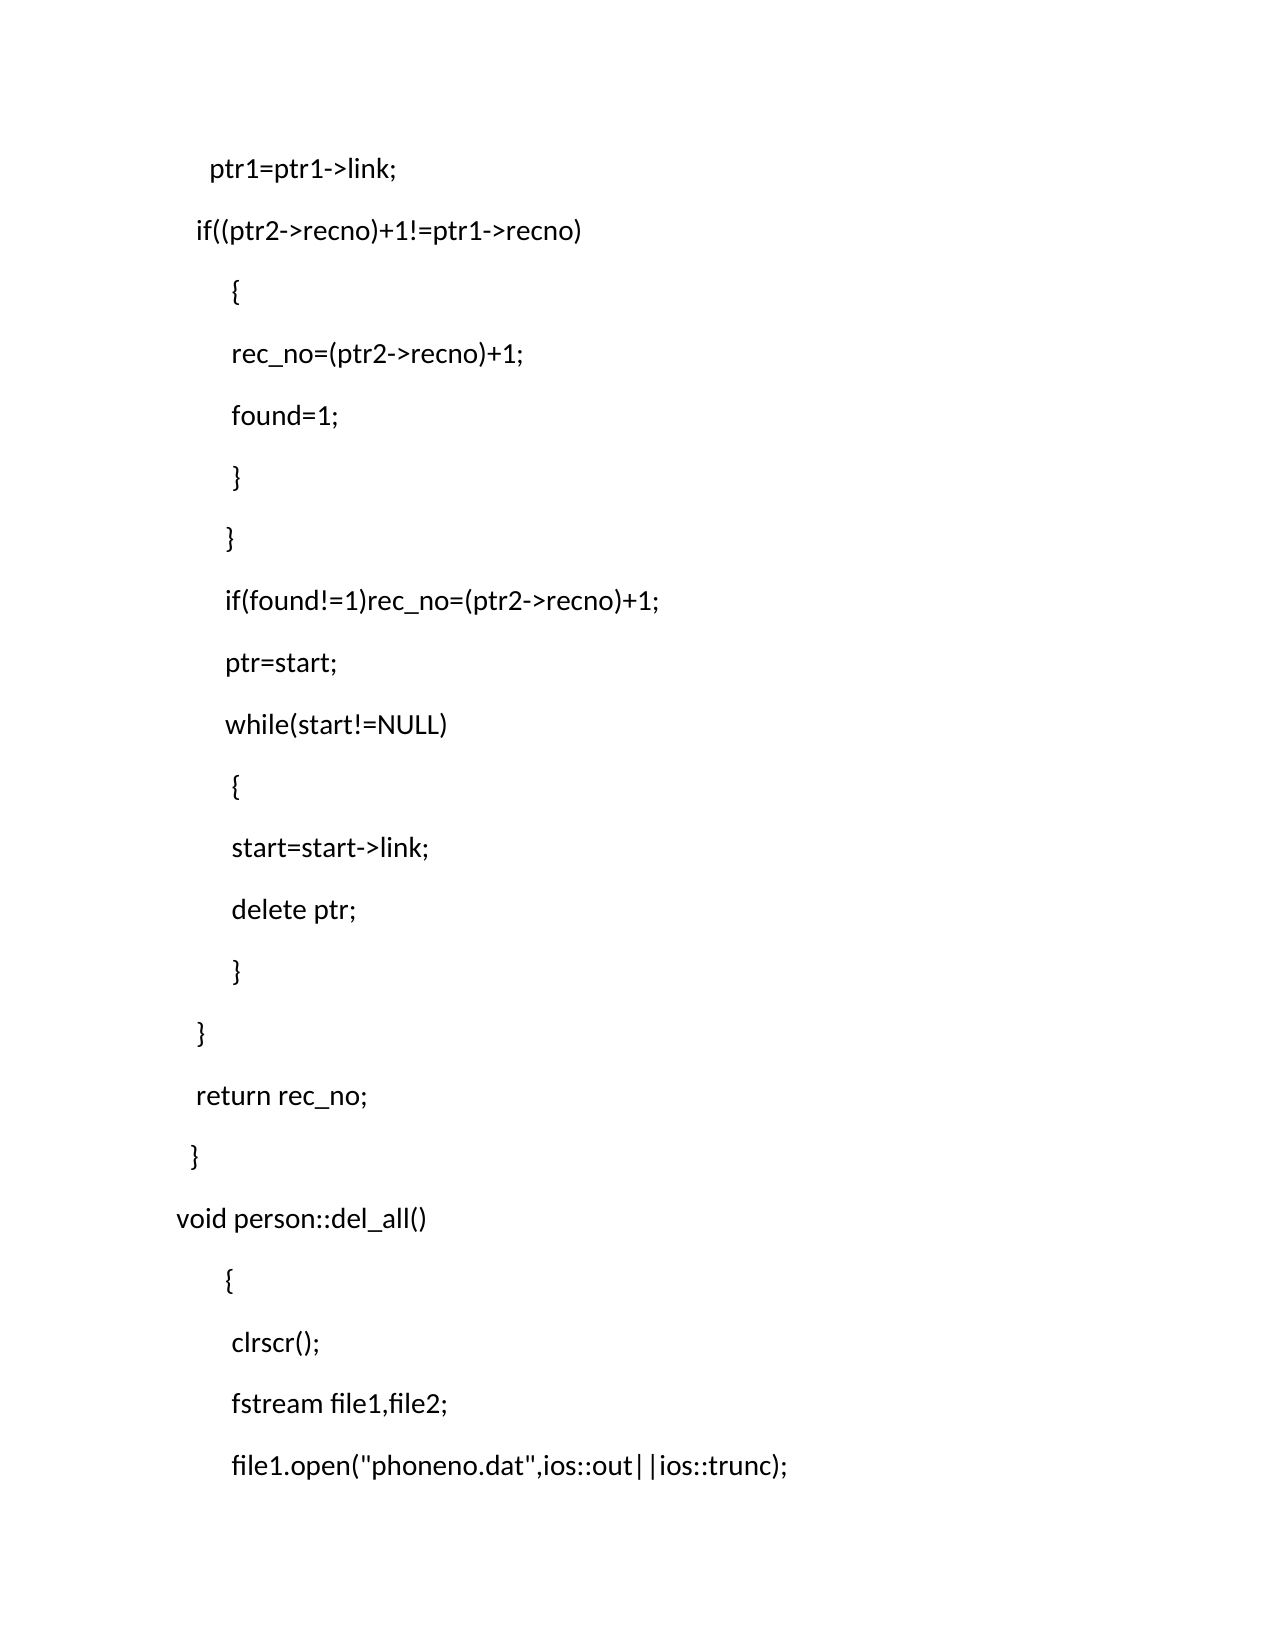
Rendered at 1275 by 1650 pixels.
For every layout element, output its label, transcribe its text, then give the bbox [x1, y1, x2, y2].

text } [150, 1015, 1125, 1050]
text while(start!=NULL) [150, 706, 1125, 742]
text return rec_no; [150, 1077, 1125, 1112]
text } [150, 953, 1125, 989]
text delete ptr; [150, 891, 1125, 927]
text } [150, 1138, 1125, 1174]
text void person::del_all() [150, 1200, 1125, 1236]
text ptr1=ptr1->link; [150, 150, 1125, 186]
text } [150, 521, 1125, 556]
text if(found!=1)rec_no=(ptr2->recno)+1; [150, 582, 1125, 618]
text rec_no=(ptr2->recno)+1; [150, 335, 1125, 371]
text } [150, 459, 1125, 494]
text found=1; [150, 397, 1125, 433]
text { [150, 1262, 1125, 1297]
text clrscr(); [150, 1324, 1125, 1359]
text fstream file1,file2; [150, 1385, 1125, 1421]
text file1.open("phoneno.dat",ios::out||ios::trunc); [150, 1447, 1125, 1483]
text { [150, 768, 1125, 803]
text if((ptr2->recno)+1!=ptr1->recno) [150, 212, 1125, 247]
text ptr=start; [150, 644, 1125, 680]
text { [150, 273, 1125, 309]
text start=start->link; [150, 829, 1125, 865]
